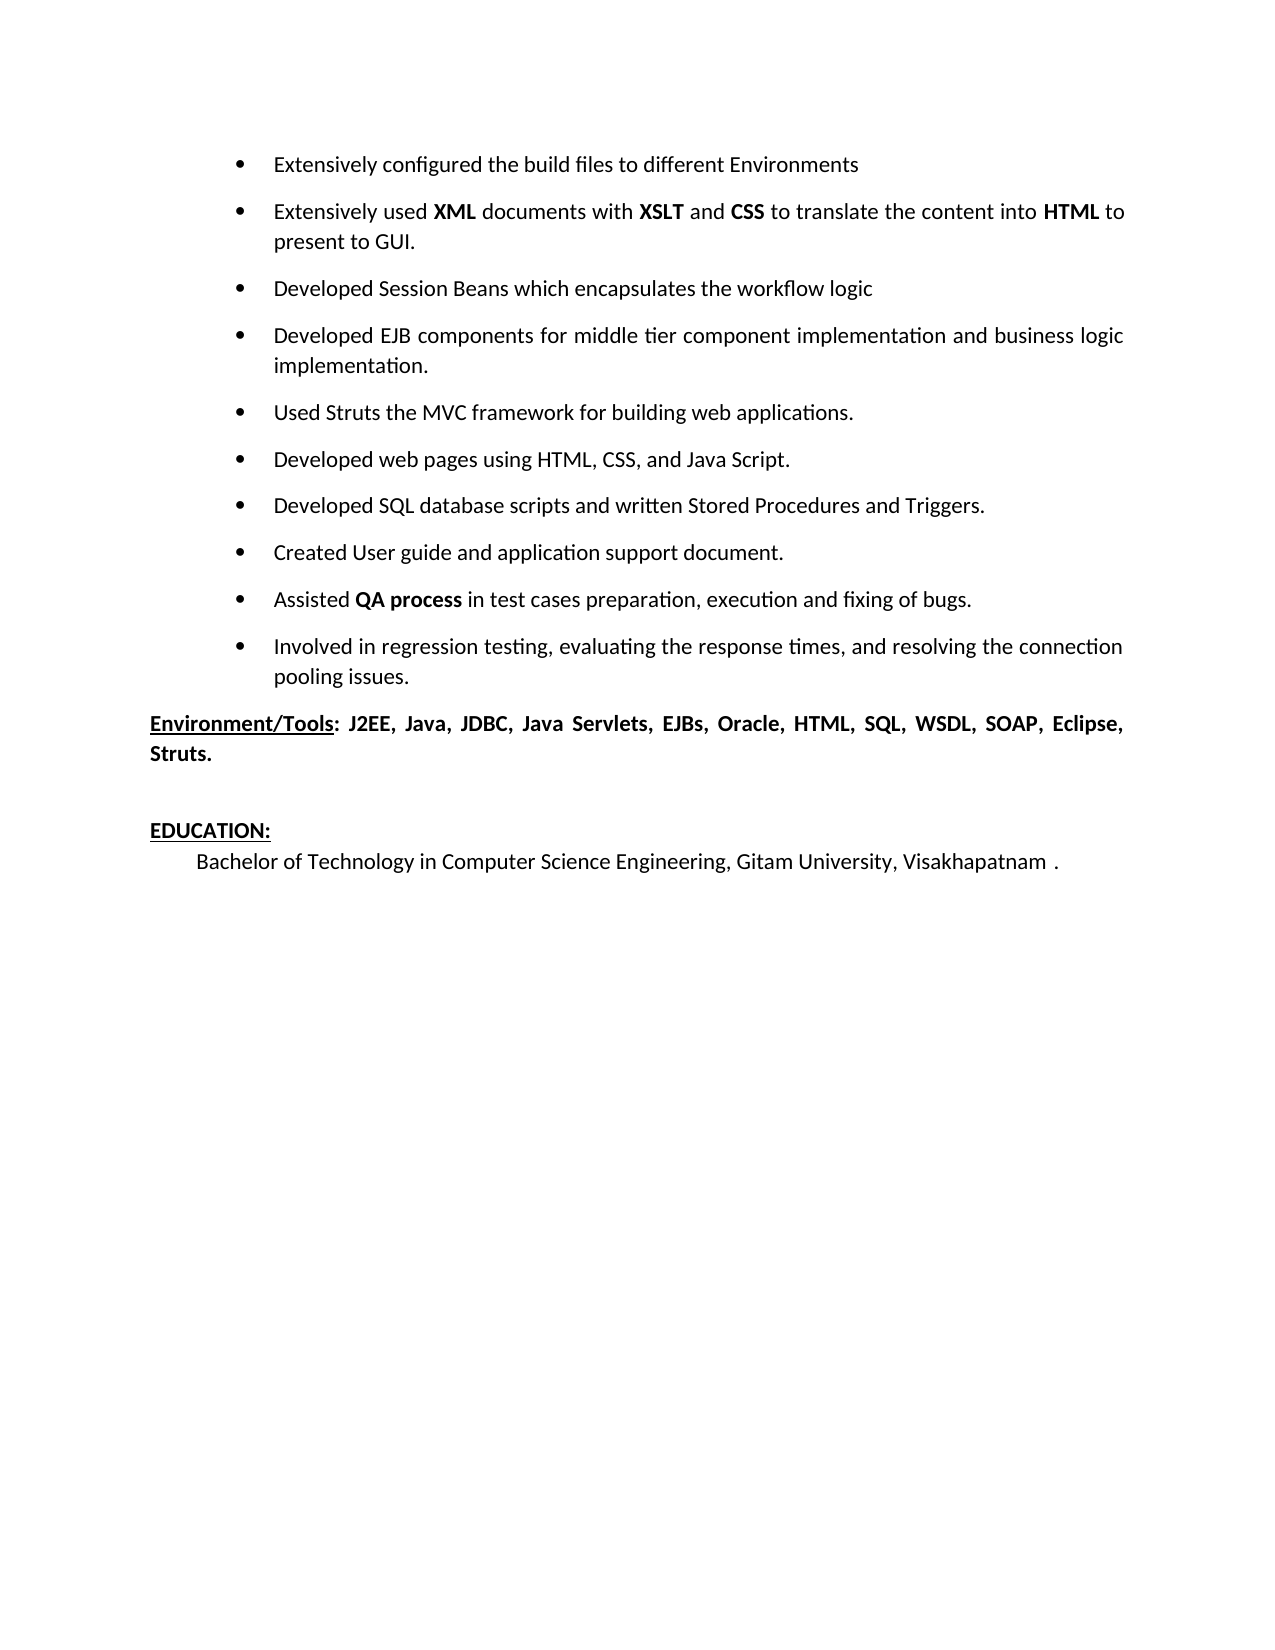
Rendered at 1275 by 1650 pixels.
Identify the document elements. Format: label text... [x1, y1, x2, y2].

list Developed Session Beans which encapsulates the workflow logic [236, 274, 1125, 302]
list Created User guide and application support document. [236, 538, 1125, 567]
list Extensively configured the build files to different Environments [236, 150, 1125, 178]
list Developed SQL database scripts and written Stored Procedures and Triggers. [236, 492, 1125, 520]
list Involved in regression testing, evaluating the response times, and resolving the connection pooling issues. [236, 632, 1125, 691]
list Extensively used XML documents with XSLT and CSS to translate the content into HTML to present to GUI. [236, 197, 1125, 255]
list Developed web pages using HTML, CSS, and Java Script. [236, 445, 1125, 473]
text Environment/Tools: J2EE, Java, JDBC, Java Servlets, EJBs, Oracle, HTML, SQL, WSDL, SOAP, Eclipse, Struts. [150, 709, 1125, 768]
text EDUCATION: [150, 817, 1125, 845]
text Bachelor of Technology in Computer Science Engineering, Gitam University, Visakhapatnam . [150, 847, 1125, 875]
list Assisted QA process in test cases preparation, execution and fixing of bugs. [236, 585, 1125, 613]
list Used Struts the MVC framework for building web applications. [236, 398, 1125, 426]
list Developed EJB components for middle tier component implementation and business logic implementation. [236, 321, 1125, 379]
